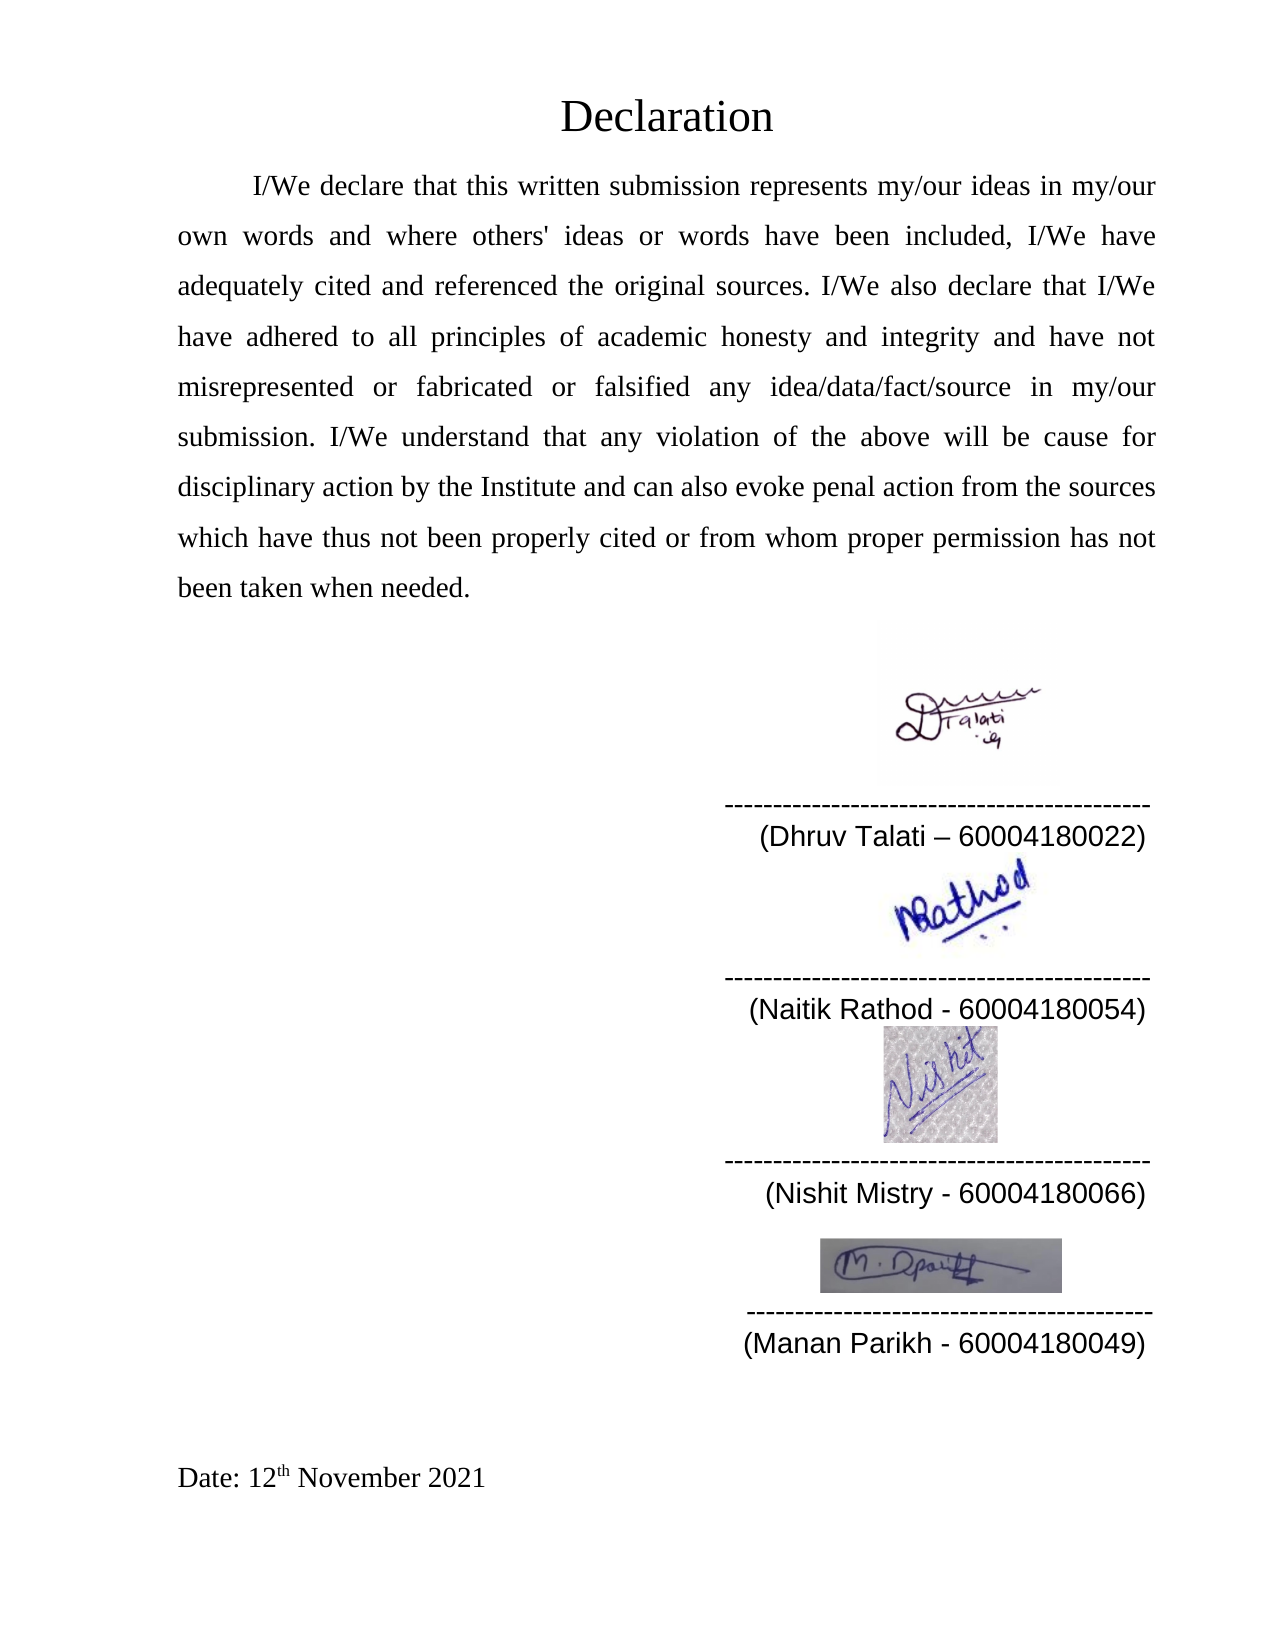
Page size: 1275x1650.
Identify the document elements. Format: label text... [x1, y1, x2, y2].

picture [821, 1239, 1062, 1293]
text (Naitik Rathod - 60004180054) [383, 992, 1146, 1026]
text (Dhruv Talati – 60004180022) [383, 819, 1146, 853]
text Date: 12th November 2021 [177, 1460, 1157, 1494]
text ------------------------------------------ [627, 1293, 1157, 1326]
picture [877, 852, 1050, 959]
text I/We declare that this written submission represents my/our ideas in my/our own words and where others' ideas or words have been included, I/We have adequately cited and referenced the original sources. I/We also declare that I/We have adhered to all principles of academic honesty and integrity and have not misrepresented or fabricated or falsified any idea/data/fact/source in my/our submission. I/We understand that any violation of the above will be cause for disciplinary action by the Institute and can also evoke penal action from the sources which have thus not been properly cited or from whom proper permission has not been taken when needed. [177, 168, 1157, 604]
text -------------------------------------------- [627, 959, 1157, 992]
picture [883, 1026, 998, 1143]
text -------------------------------------------- [627, 786, 1157, 819]
text Declaration [177, 89, 1157, 141]
picture [877, 620, 1060, 786]
text (Manan Parikh - 60004180049) [383, 1326, 1146, 1360]
text (Nishit Mistry - 60004180066) [383, 1176, 1146, 1209]
text -------------------------------------------- [627, 1142, 1157, 1176]
